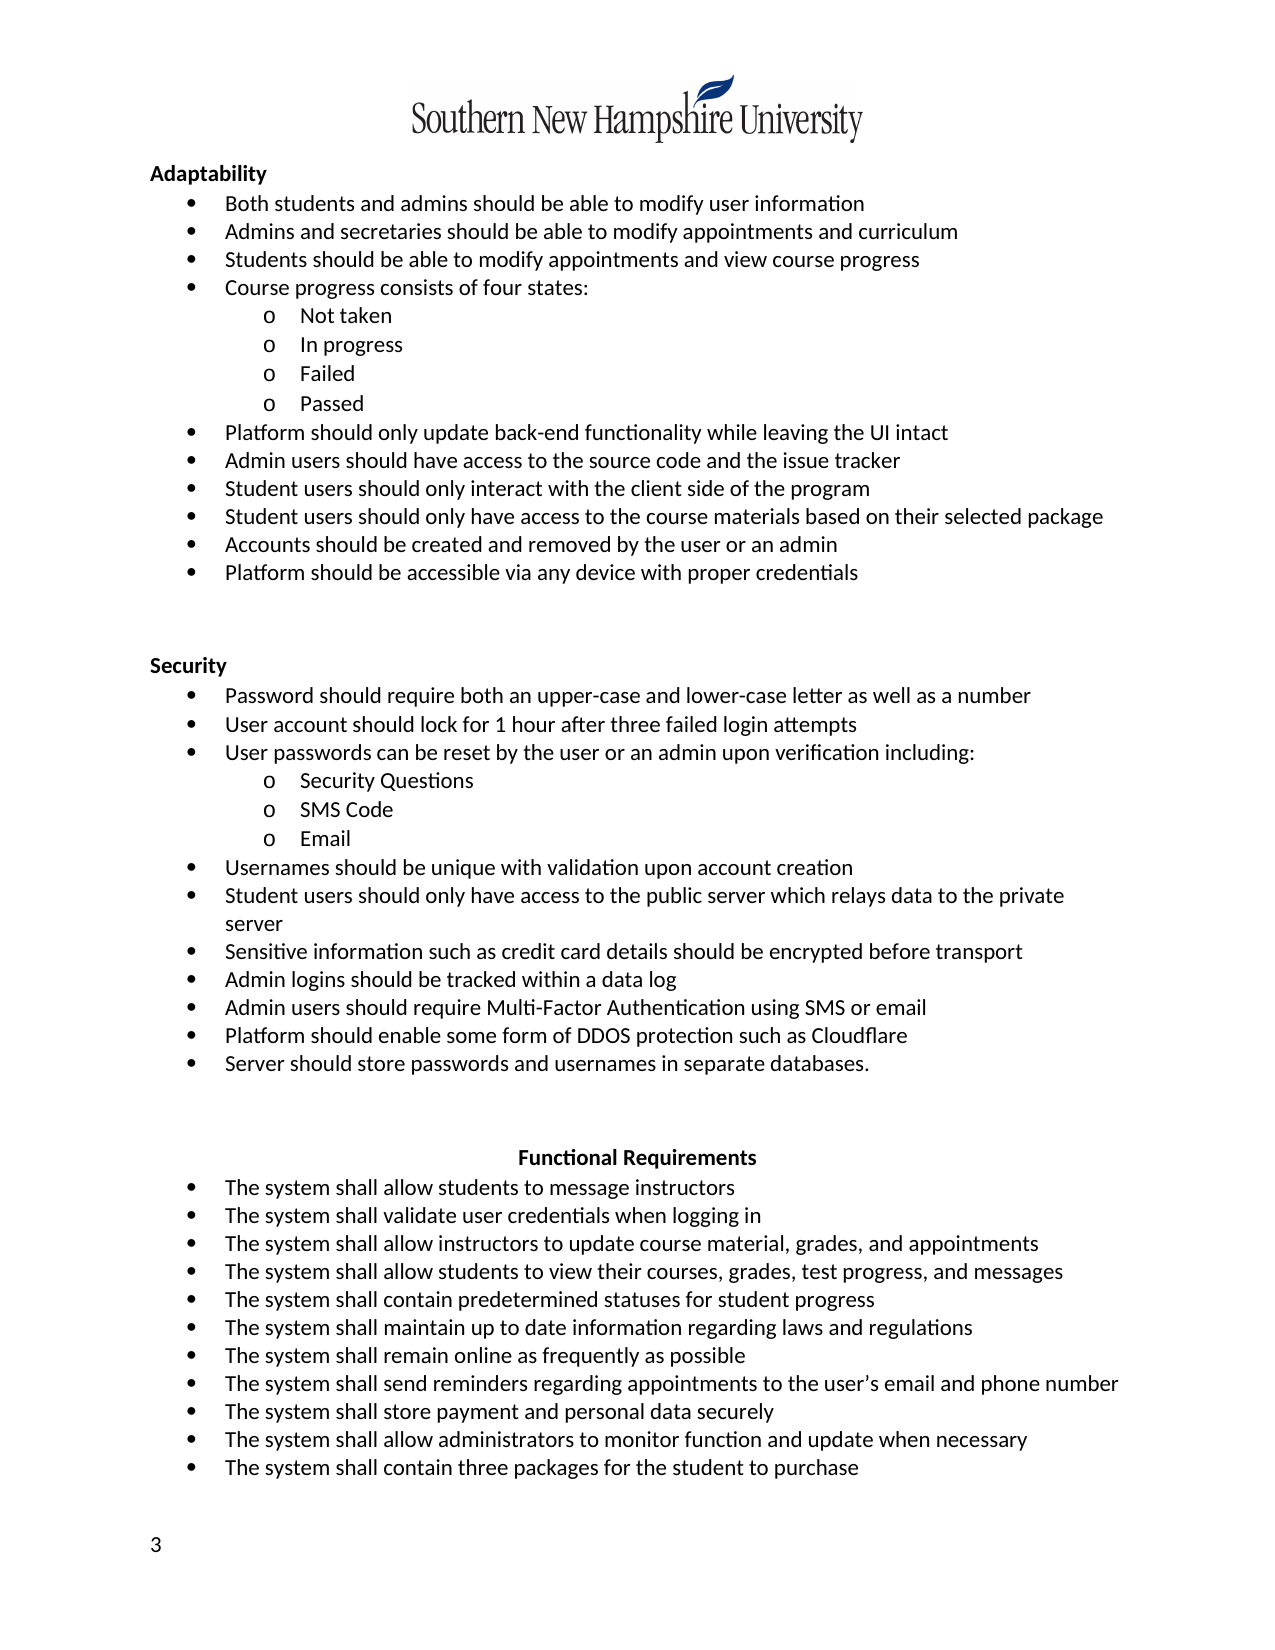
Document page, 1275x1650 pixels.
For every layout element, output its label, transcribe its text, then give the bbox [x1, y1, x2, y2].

list The system shall allow students to message instructors [187, 1173, 1125, 1201]
list The system shall allow students to view their courses, grades, test progress, and messages [187, 1257, 1125, 1285]
list The system shall send reminders regarding appointments to the user’s email and phone number [187, 1369, 1125, 1397]
list Students should be able to modify appointments and view course progress [187, 245, 1125, 273]
list The system shall contain predetermined statuses for student progress [187, 1285, 1125, 1313]
list Security Questions [262, 766, 1125, 795]
list Platform should only update back-end functionality while leaving the UI intact [187, 418, 1125, 446]
list Admin users should require Multi-Factor Authentication using SMS or email [187, 993, 1125, 1021]
subtitle Adaptability [150, 159, 1125, 187]
list Platform should enable some form of DDOS protection such as Cloudflare [187, 1021, 1125, 1049]
list Student users should only interact with the client side of the program [187, 474, 1125, 502]
list SMS Code [262, 795, 1125, 824]
picture [412, 75, 863, 143]
list The system shall remain online as frequently as possible [187, 1341, 1125, 1369]
list User passwords can be reset by the user or an admin upon verification including: [187, 738, 1125, 766]
list Failed [262, 359, 1125, 389]
list The system shall validate user credentials when logging in [187, 1201, 1125, 1229]
list Accounts should be created and removed by the user or an admin [187, 530, 1125, 558]
list Server should store passwords and usernames in separate databases. [187, 1049, 1125, 1077]
list Admins and secretaries should be able to modify appointments and curriculum [187, 217, 1125, 245]
list User account should lock for 1 hour after three failed login attempts [187, 710, 1125, 738]
list The system shall maintain up to date information regarding laws and regulations [187, 1313, 1125, 1341]
list In progress [262, 330, 1125, 359]
list Platform should be accessible via any device with proper credentials [187, 558, 1125, 586]
subtitle Security [150, 651, 1125, 679]
list Student users should only have access to the course materials based on their selected package [187, 502, 1125, 530]
list Password should require both an upper-case and lower-case letter as well as a number [187, 682, 1125, 710]
list The system shall allow administrators to monitor function and update when necessary [187, 1425, 1125, 1453]
list The system shall allow instructors to update course material, grades, and appointments [187, 1229, 1125, 1257]
list The system shall store payment and personal data securely [187, 1397, 1125, 1425]
list The system shall contain three packages for the student to purchase [187, 1453, 1125, 1481]
list Usernames should be unique with validation upon account creation [187, 853, 1125, 881]
list Both students and admins should be able to modify user information [187, 189, 1125, 217]
subtitle Functional Requirements [150, 1143, 1125, 1171]
list Email [262, 824, 1125, 853]
list Passed [262, 389, 1125, 418]
list Admin logins should be tracked within a data log [187, 965, 1125, 993]
list Student users should only have access to the public server which relays data to the private server [187, 881, 1125, 937]
list Admin users should have access to the source code and the issue tracker [187, 446, 1125, 474]
list Course progress consists of four states: [187, 273, 1125, 301]
list Not taken [262, 301, 1125, 330]
list Sensitive information such as credit card details should be encrypted before transport [187, 937, 1125, 965]
